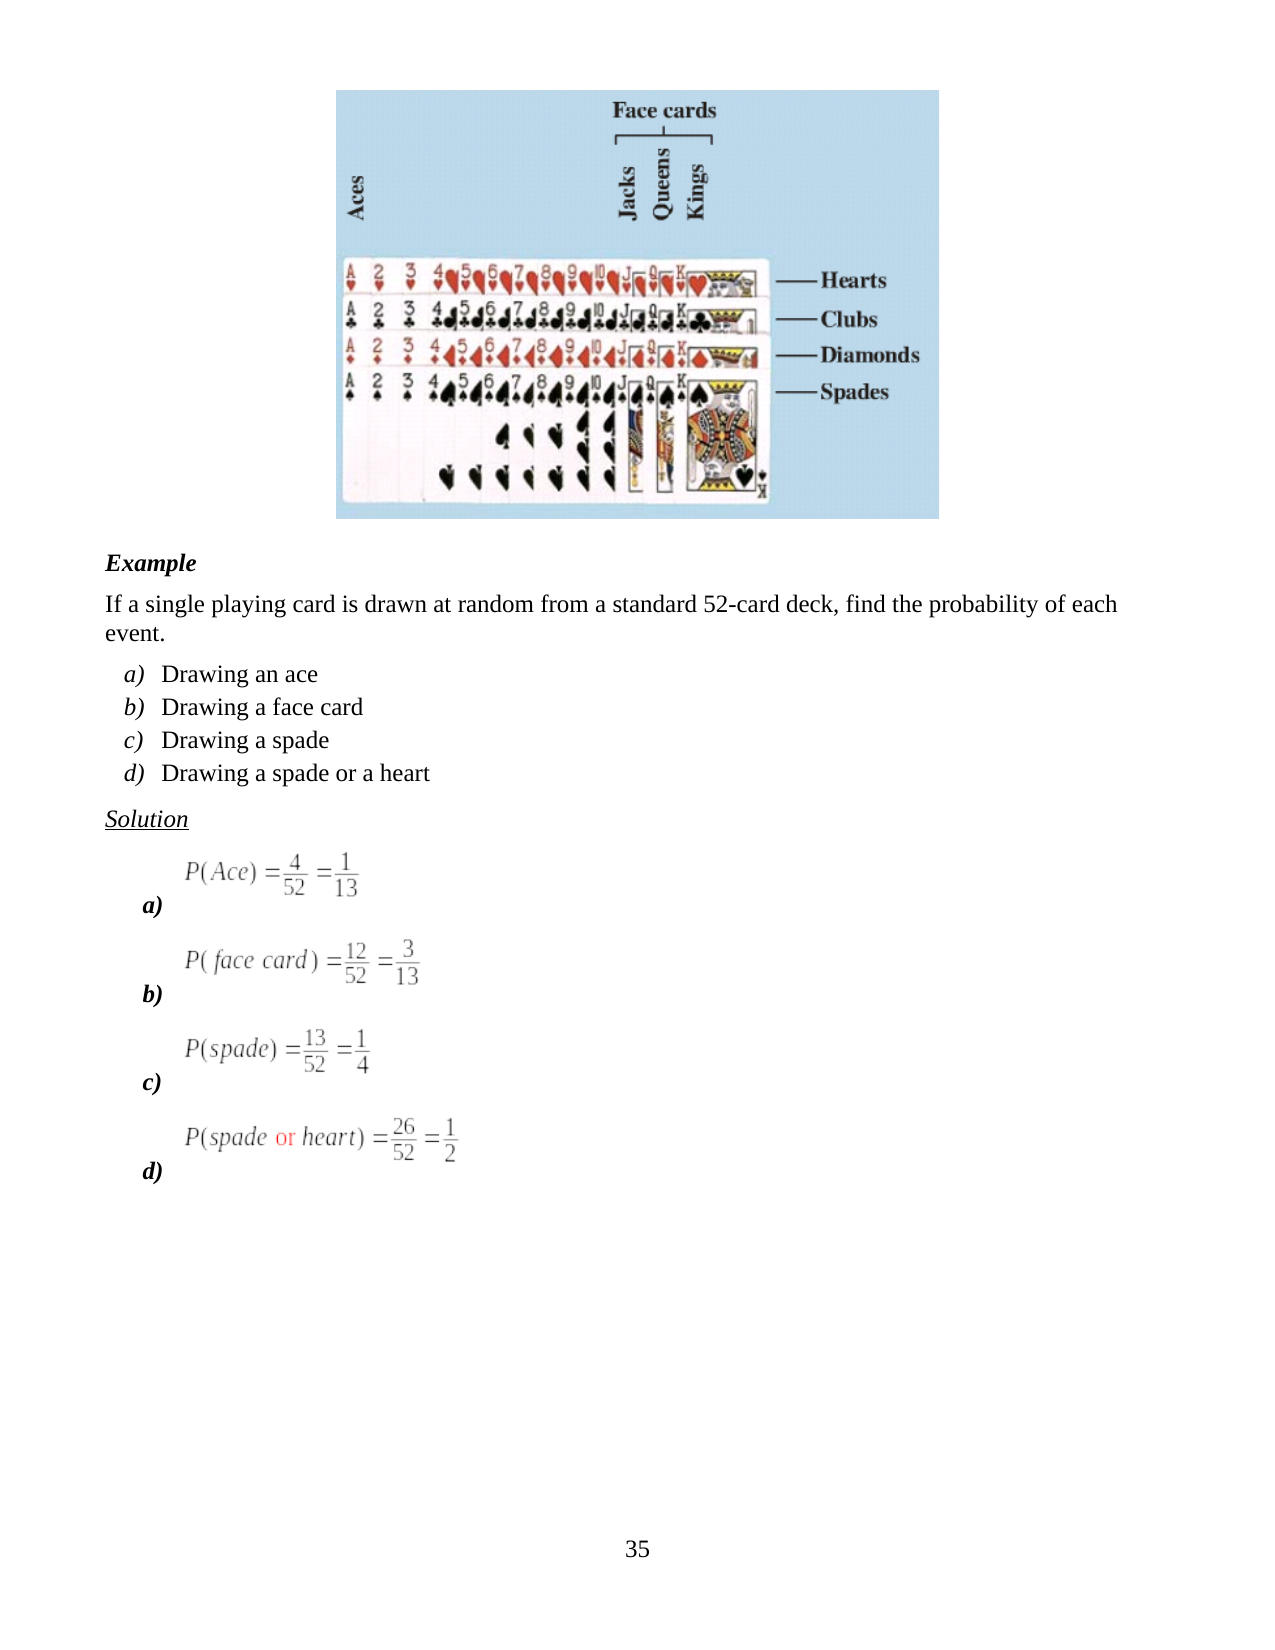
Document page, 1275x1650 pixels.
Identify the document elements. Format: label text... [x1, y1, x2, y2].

list Drawing a spade or a heart [124, 758, 1170, 787]
list Drawing a spade [124, 725, 1170, 754]
list Drawing a face card [124, 692, 1170, 721]
picture [336, 90, 940, 519]
list Drawing an ace [124, 659, 1170, 688]
text Example [105, 548, 1170, 577]
text Solution [105, 804, 1170, 832]
text If a single playing card is drawn at random from a standard 52-card deck, find the probability of each event. [105, 589, 1170, 647]
